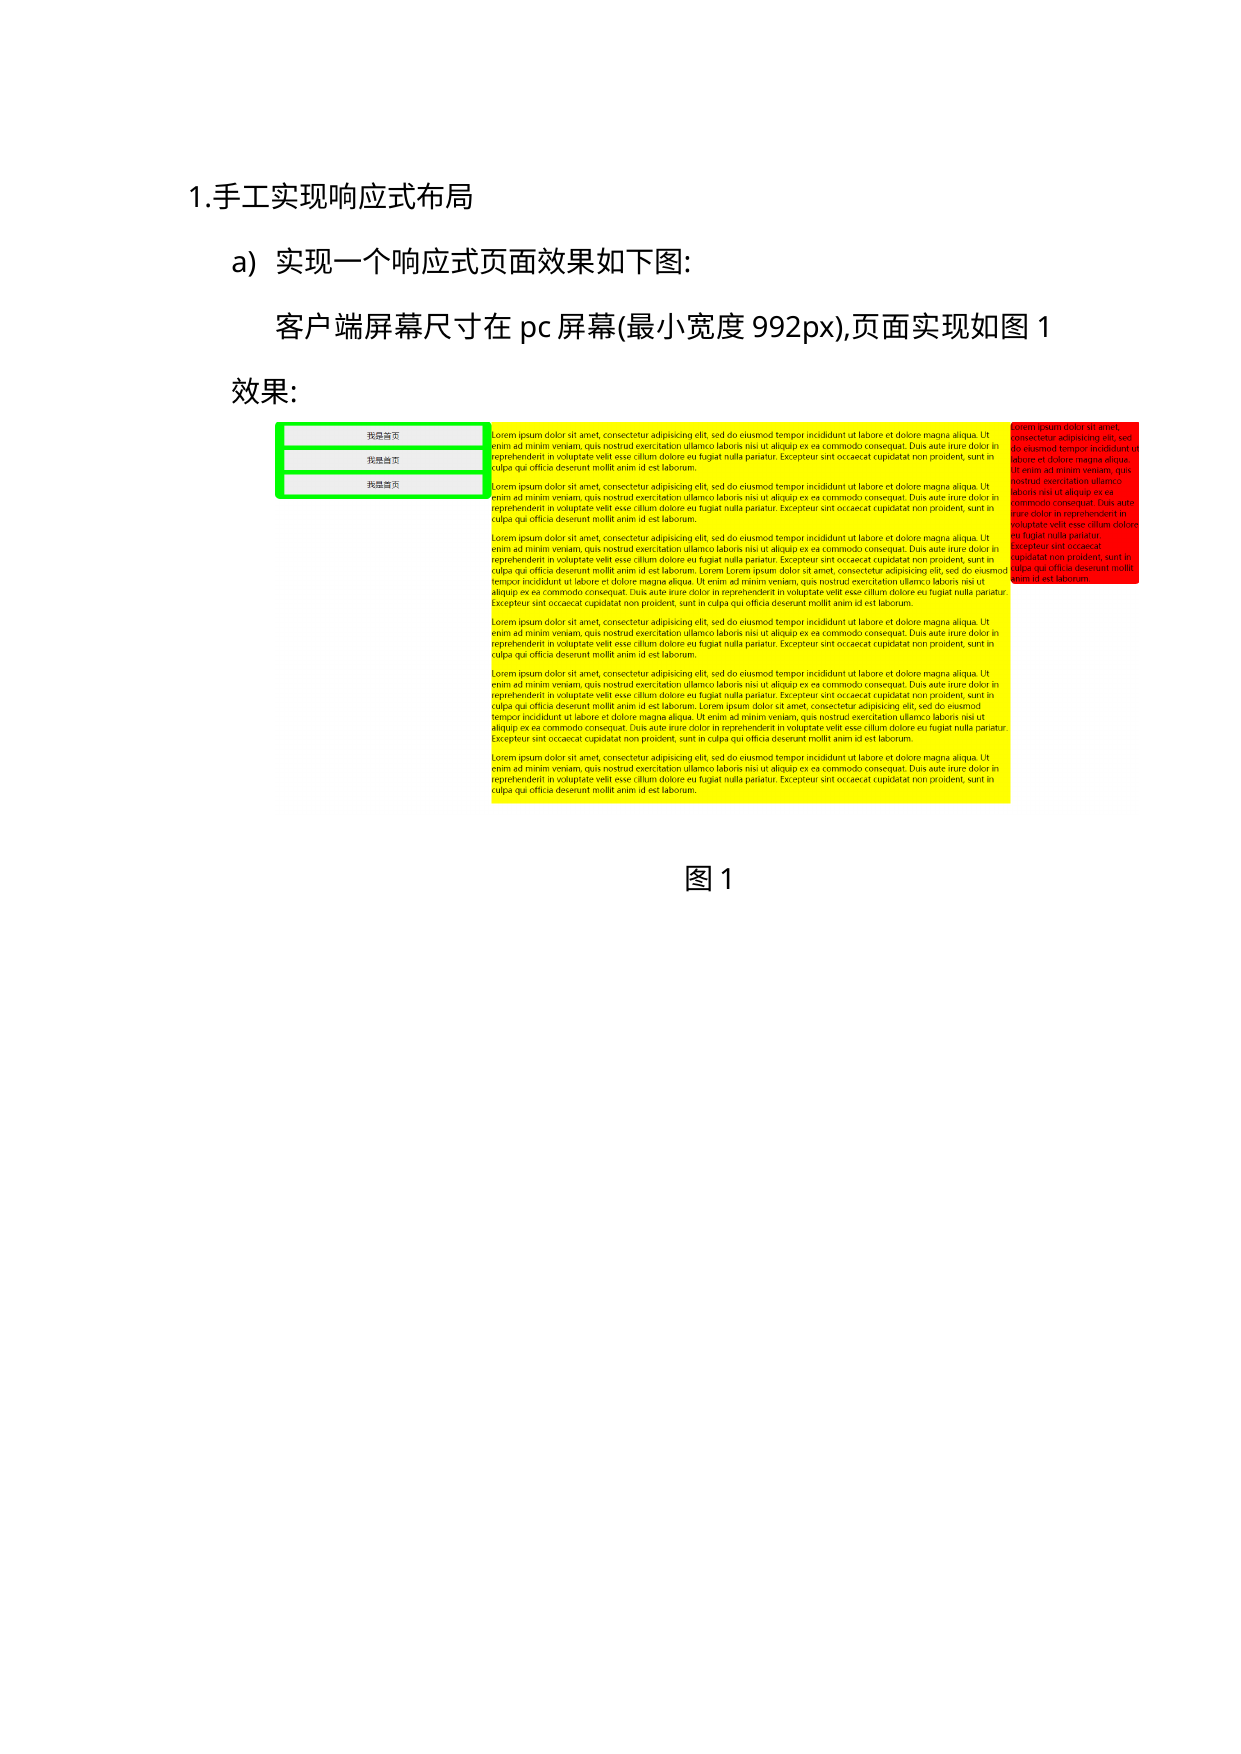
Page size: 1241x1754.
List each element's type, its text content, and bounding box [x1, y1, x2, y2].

list 图1 [625, 844, 1053, 909]
list 客户端屏幕尺寸在pc屏幕(最小宽度992px),页面实现如图1效果: [231, 292, 1053, 422]
list 手工实现响应式布局 [187, 162, 1053, 227]
picture [275, 422, 1139, 815]
list 实现一个响应式页面效果如下图: [231, 227, 1053, 292]
